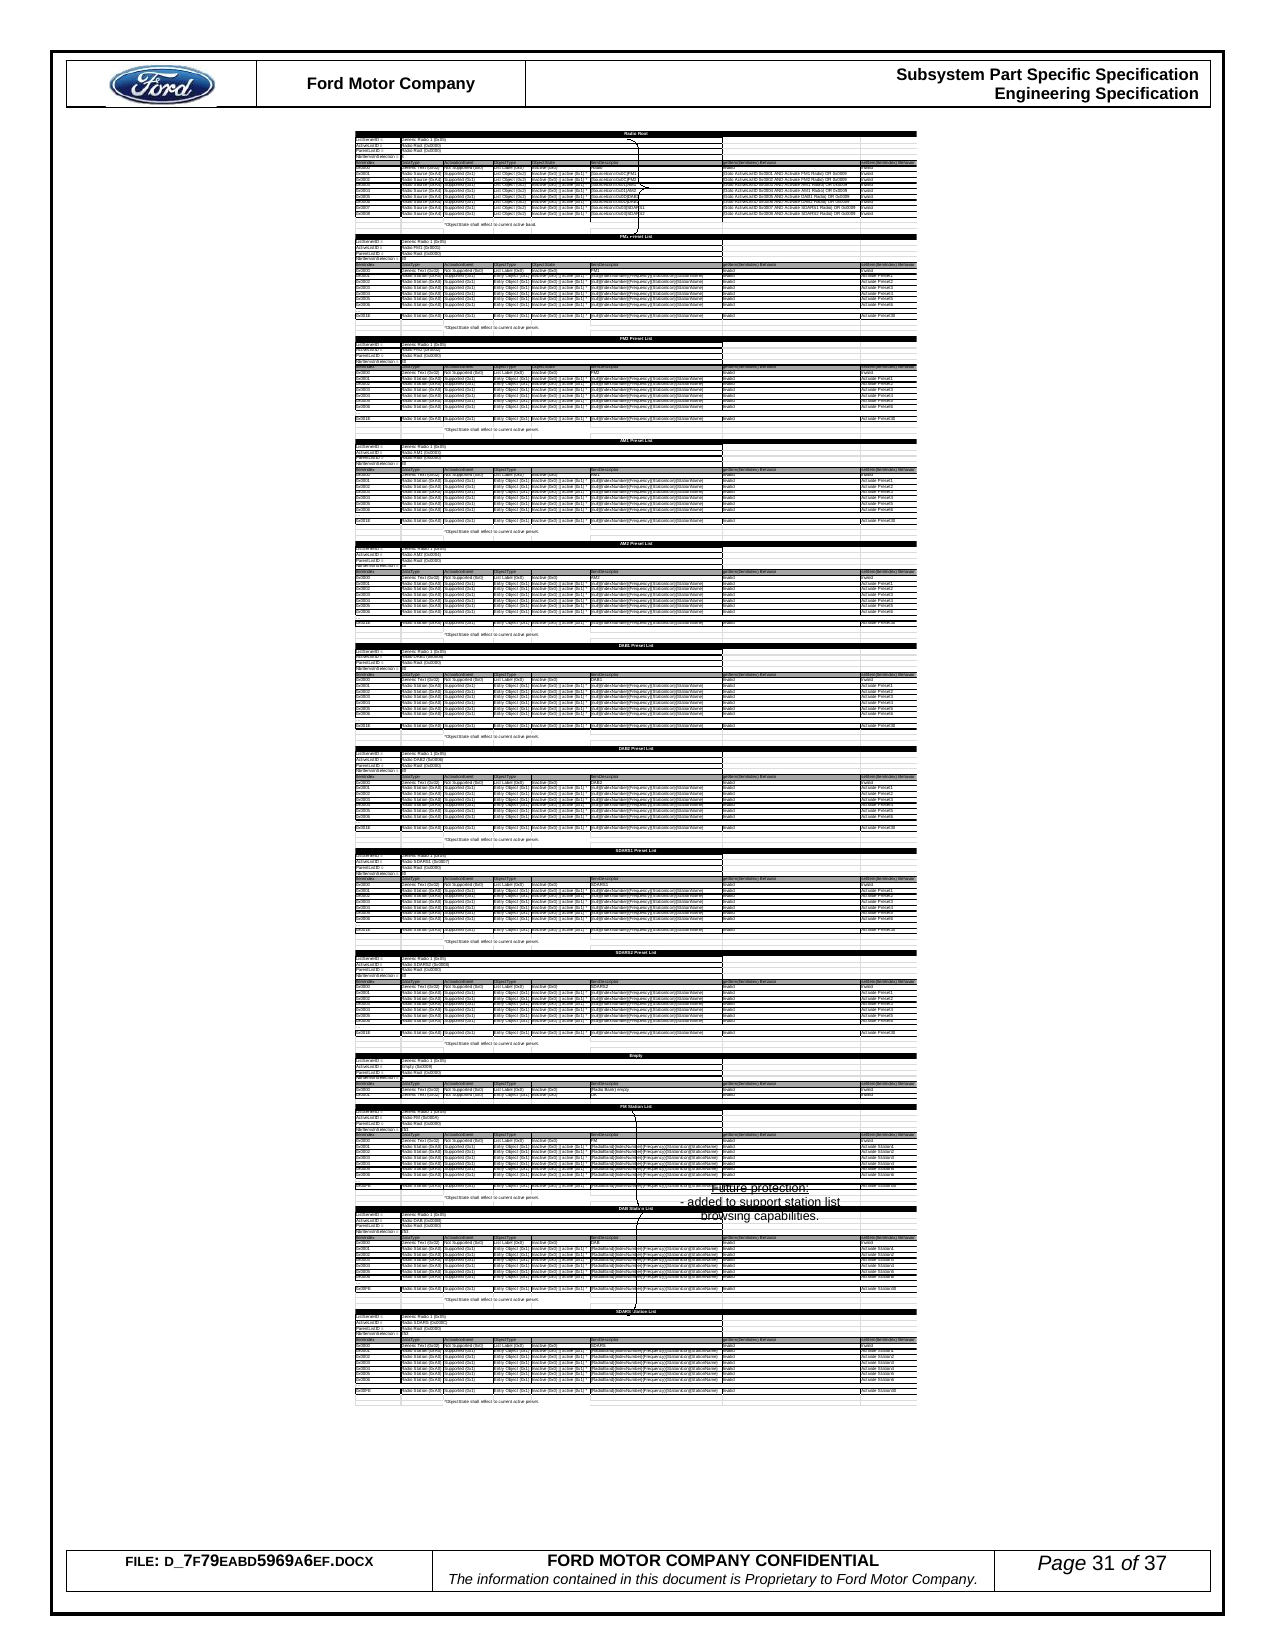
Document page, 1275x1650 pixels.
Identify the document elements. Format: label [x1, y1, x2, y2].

picture [105, 61, 217, 107]
